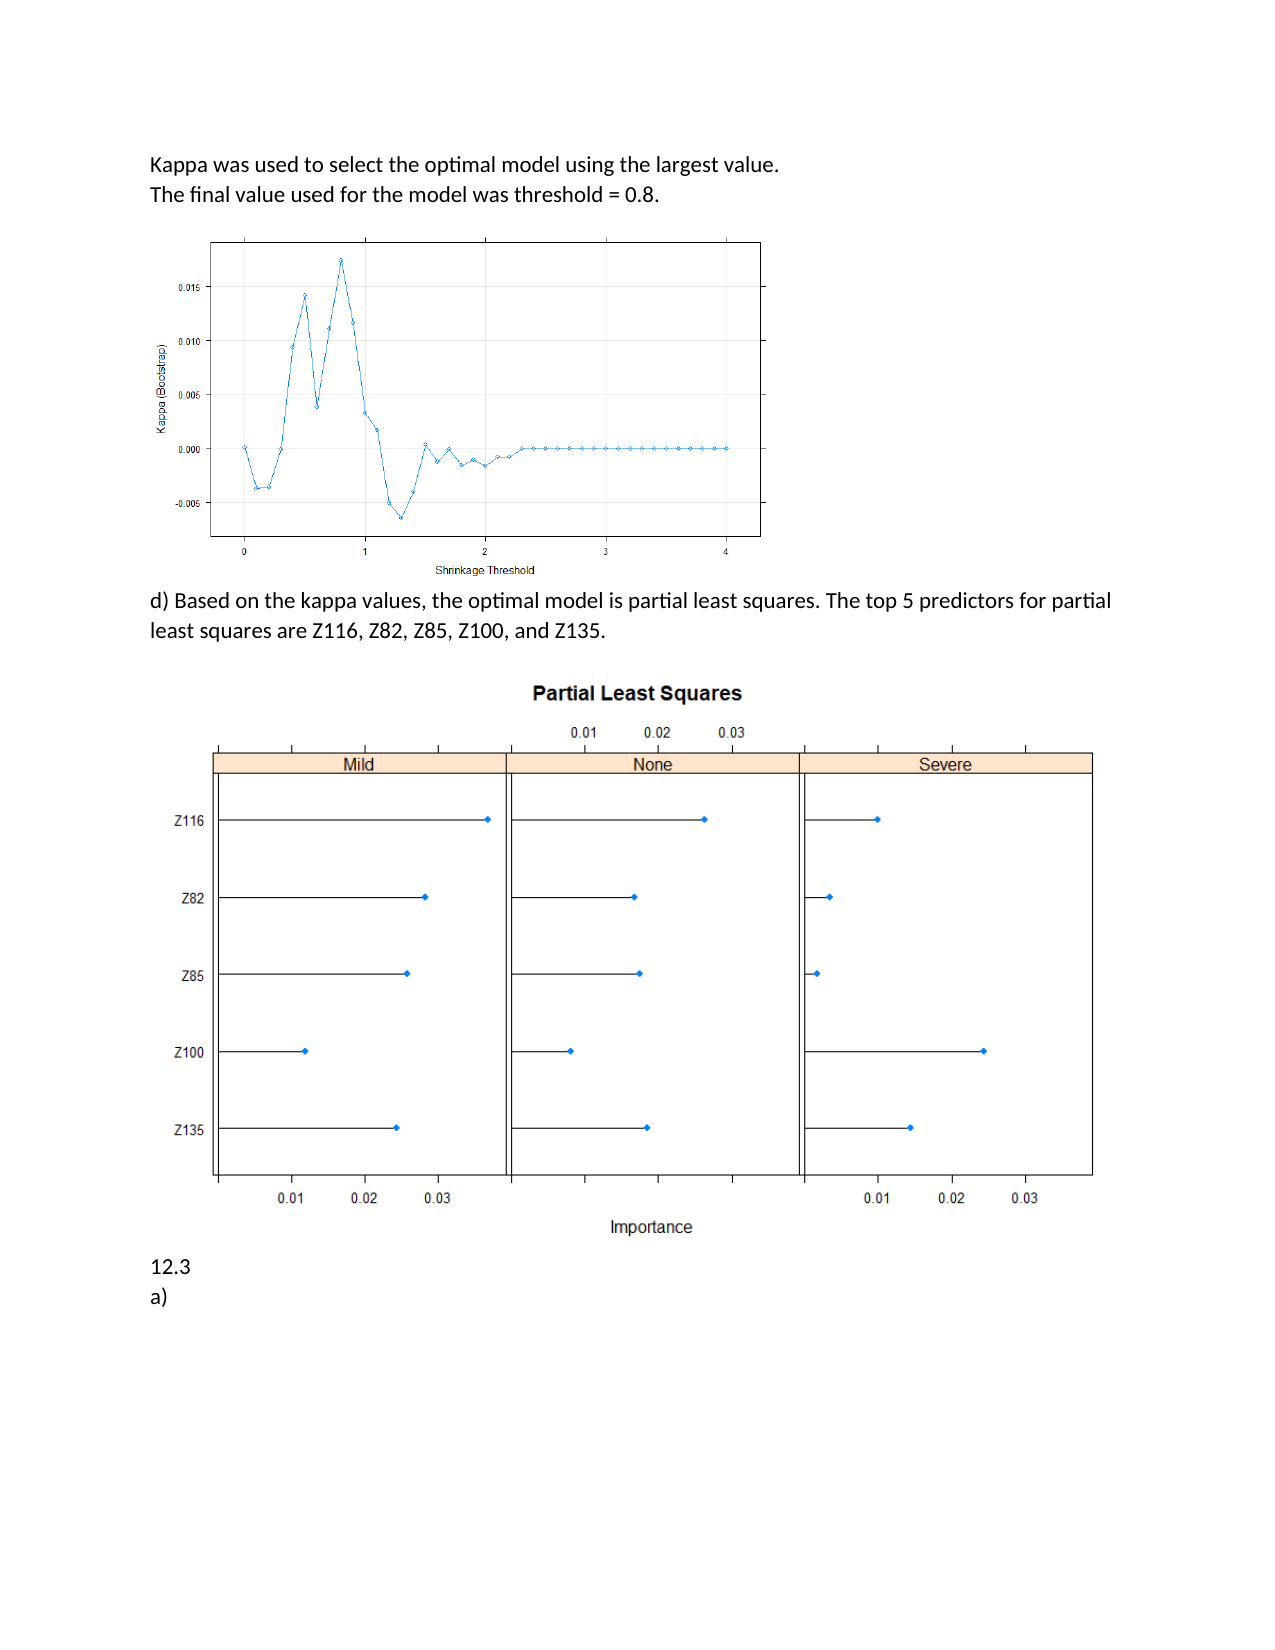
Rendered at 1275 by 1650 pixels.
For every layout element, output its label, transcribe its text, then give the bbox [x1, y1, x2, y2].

text a) [150, 1282, 1125, 1310]
text 12.3 [150, 1252, 1125, 1280]
picture [150, 210, 787, 585]
text Kappa was used to select the optimal model using the largest value. [150, 150, 1125, 178]
text The final value used for the model was threshold = 0.8. [150, 180, 1125, 208]
text d) Based on the kappa values, the optimal model is partial least squares. The top 5 predictors for partial least squares are Z116, Z82, Z85, Z100, and Z135. [150, 586, 1125, 644]
picture [150, 677, 1125, 1250]
